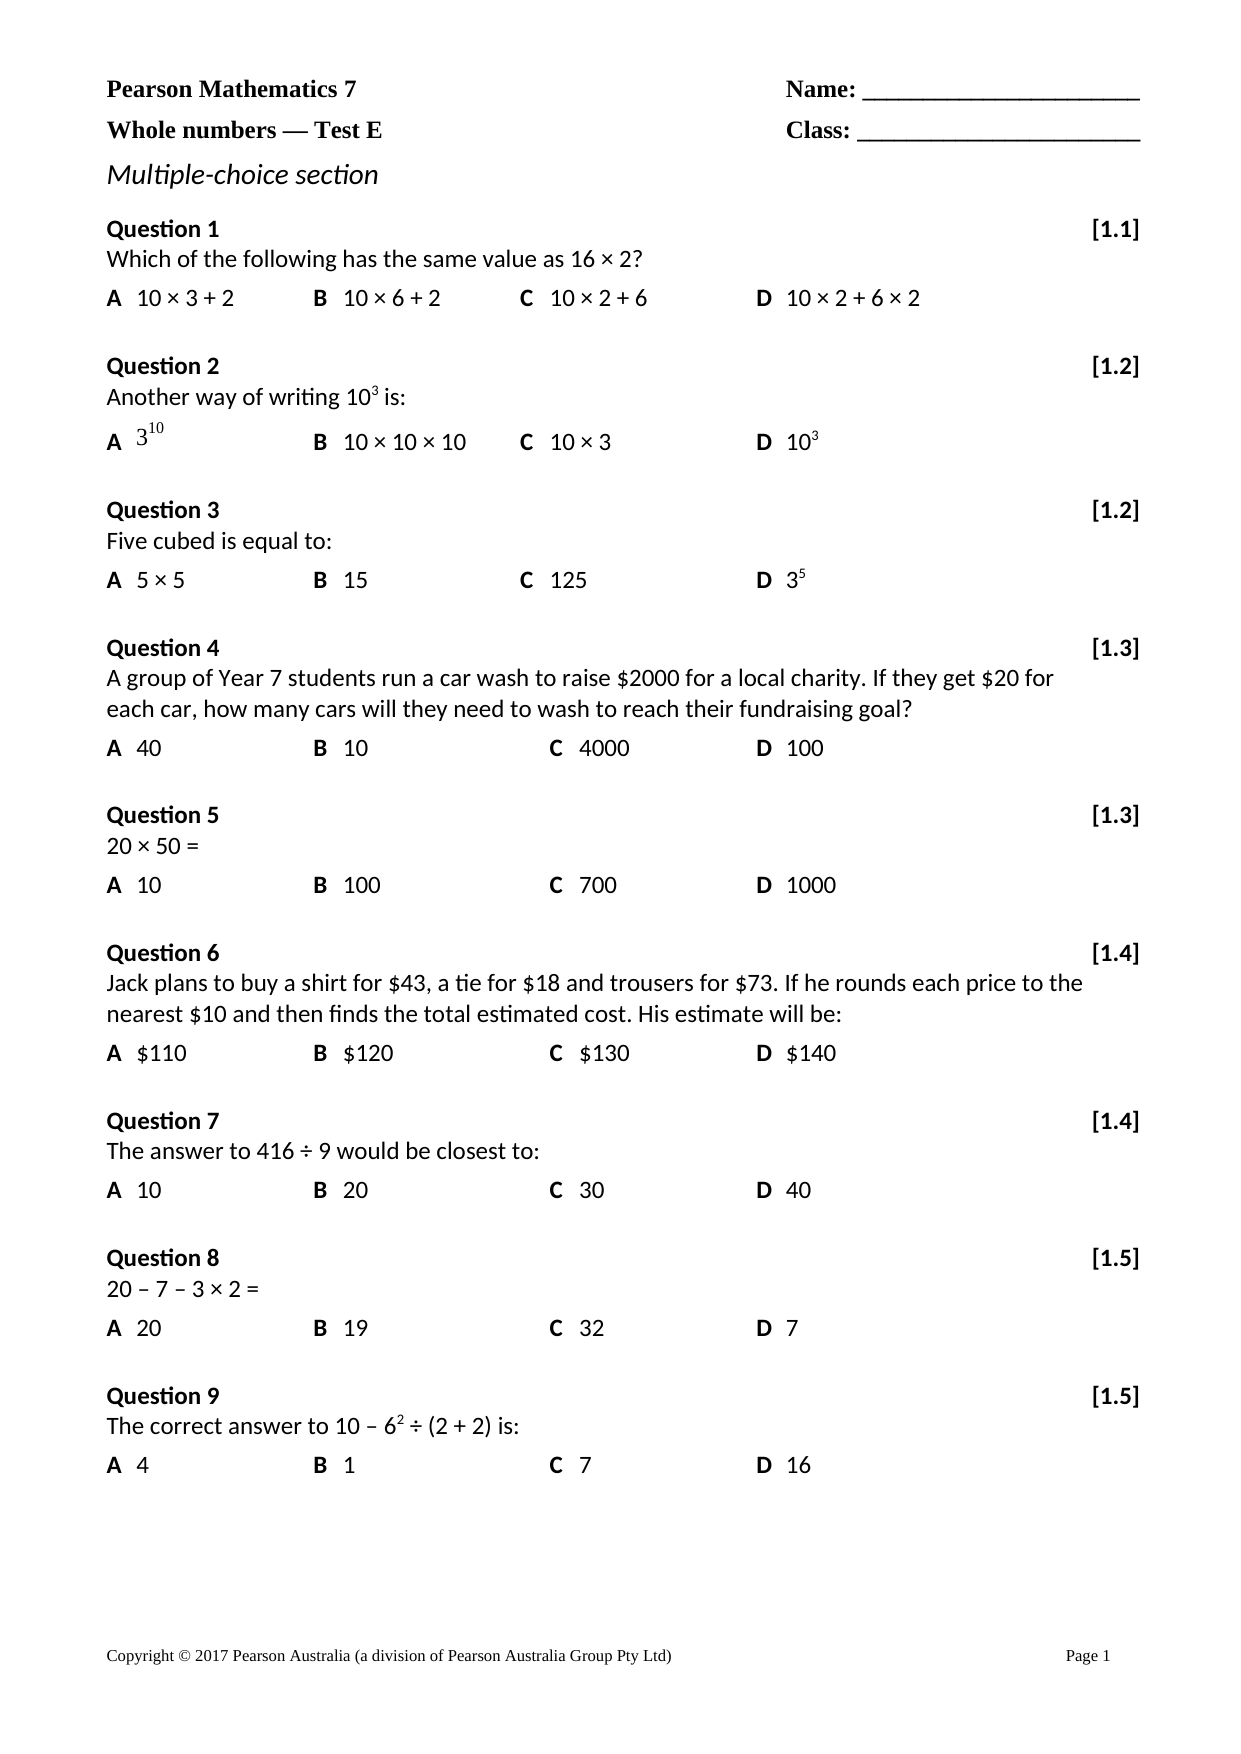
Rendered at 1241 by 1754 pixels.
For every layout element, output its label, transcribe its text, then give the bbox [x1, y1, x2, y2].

text Five cubed is equal to: [106, 525, 1134, 555]
text A 10 × 3 + 2 B 10 × 6 + 2 C 10 × 2 + 6 D 10 × 2 + 6 × 2 [106, 282, 1134, 313]
text A 40 B 10 C 4000 D 100 [106, 732, 1134, 762]
text Another way of writing 103 is: [106, 381, 1134, 411]
text 20 – 7 – 3 × 2 = [106, 1273, 1134, 1303]
subtitle Question 8 [1.5] [106, 1242, 1134, 1273]
text A group of Year 7 students run a car wash to raise $2000 for a local charity. If they get $20 for each car, how many cars will they need to wash to reach their fundraising goal? [106, 662, 1134, 723]
text A 10 B 100 C 700 D 1000 [106, 869, 1134, 899]
text A $110 B $120 C $130 D $140 [106, 1037, 1134, 1067]
subtitle Multiple-choice section [106, 156, 1134, 192]
subtitle Question 1 [1.1] [106, 213, 1134, 243]
subtitle Question 4 [1.3] [106, 632, 1134, 662]
text A 20 B 19 C 32 D 7 [106, 1312, 1134, 1342]
subtitle Question 3 [1.2] [106, 494, 1134, 525]
subtitle Question 2 [1.2] [106, 350, 1134, 381]
subtitle Question 6 [1.4] [106, 937, 1134, 968]
text Which of the following has the same value as 16 × 2? [106, 243, 1134, 274]
subtitle Question 9 [1.5] [106, 1380, 1134, 1410]
text The answer to 416 ÷ 9 would be closest to: [106, 1136, 1134, 1166]
text The correct answer to 10 – 62 ÷ (2 + 2) is: [106, 1410, 1134, 1441]
text A 5 × 5 B 15 C 125 D 35 [106, 564, 1134, 594]
text A 10 B 20 C 30 D 40 [106, 1174, 1134, 1205]
subtitle Question 7 [1.4] [106, 1105, 1134, 1136]
text 20 × 50 = [106, 830, 1134, 861]
text A 4 B 1 C 7 D 16 [106, 1449, 1134, 1480]
text A B 10 × 10 × 10 C 10 × 3 D 103 [106, 419, 1134, 457]
text Jack plans to buy a shirt for $43, a tie for $18 and trousers for $73. If he rounds each price to the nearest $10 and then finds the total estimated cost. His estimate will be: [106, 968, 1134, 1029]
subtitle Question 5 [1.3] [106, 800, 1134, 830]
